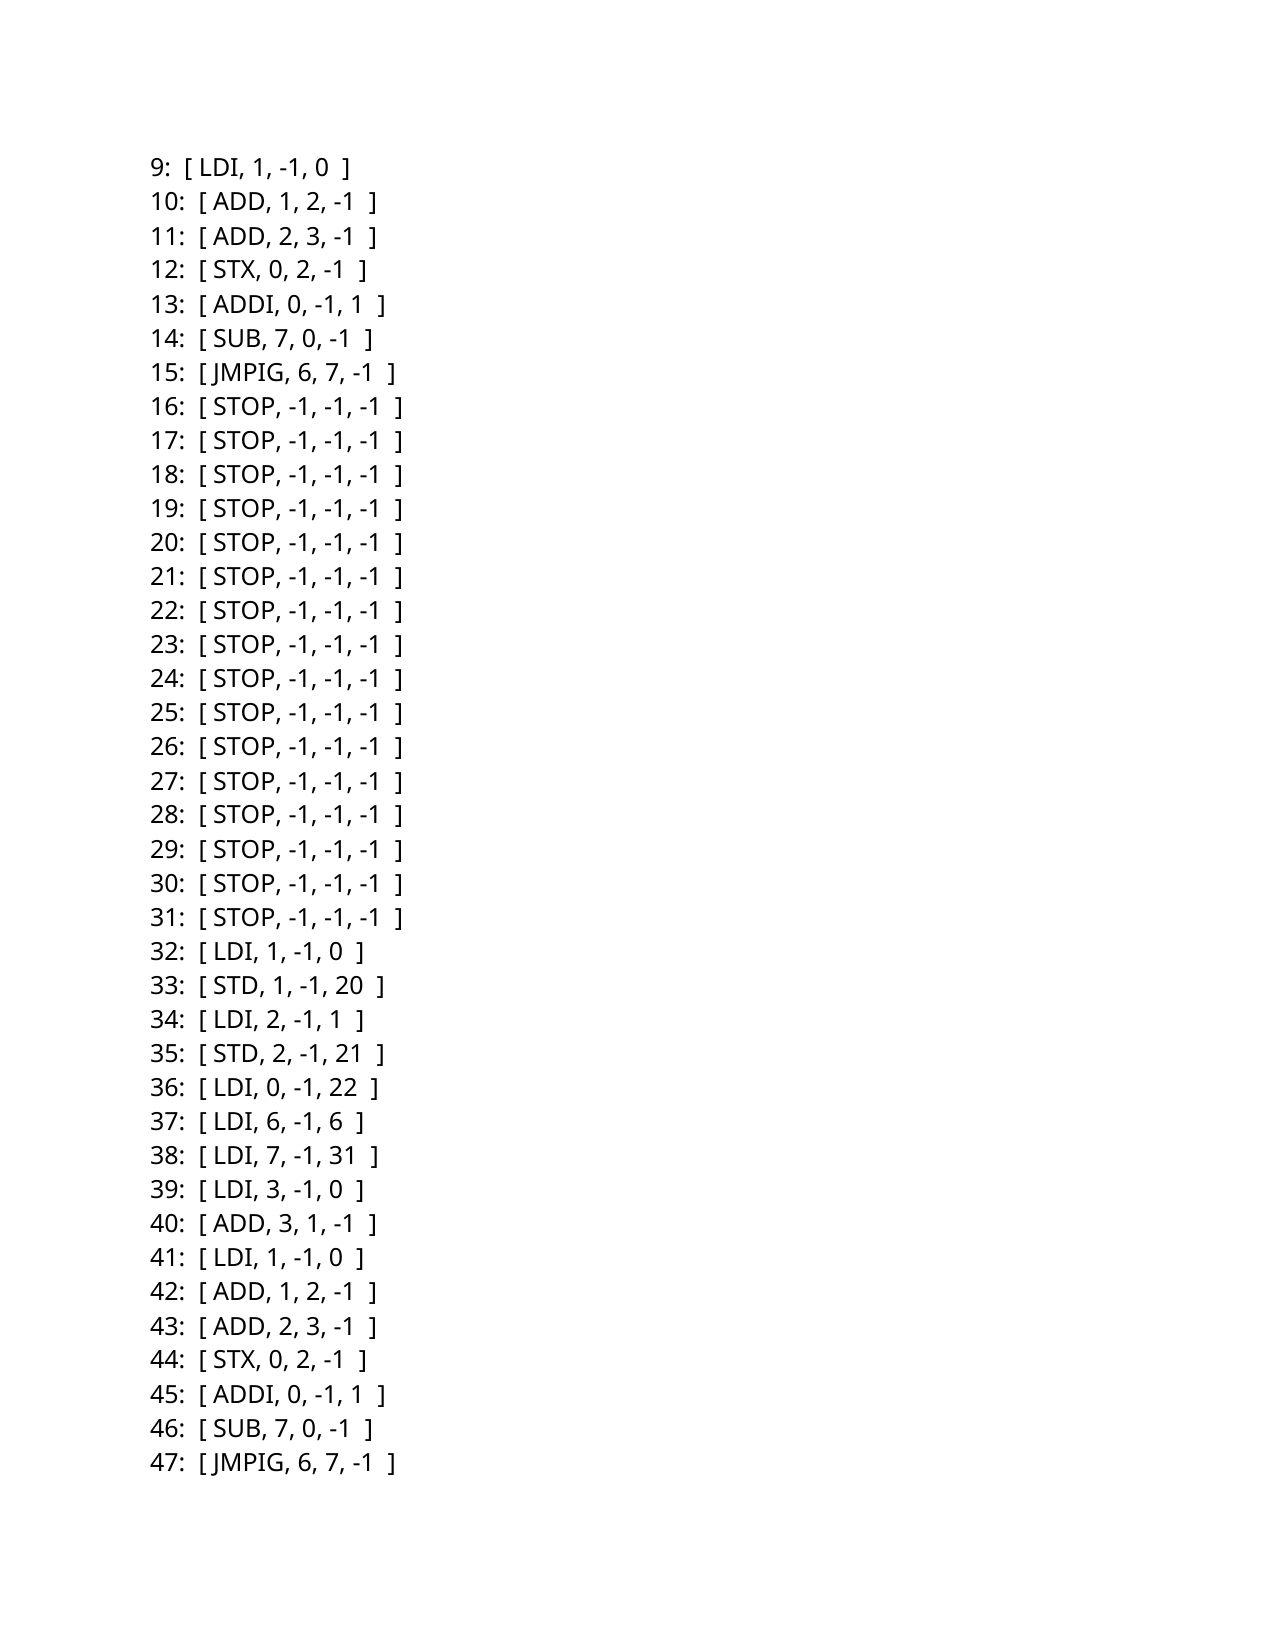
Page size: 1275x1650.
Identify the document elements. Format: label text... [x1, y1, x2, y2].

text 42: [ ADD, 1, 2, -1 ] [150, 1274, 1125, 1308]
text 15: [ JMPIG, 6, 7, -1 ] [150, 354, 1125, 388]
text 30: [ STOP, -1, -1, -1 ] [150, 865, 1125, 899]
text 31: [ STOP, -1, -1, -1 ] [150, 899, 1125, 933]
text 13: [ ADDI, 0, -1, 1 ] [150, 286, 1125, 320]
text 19: [ STOP, -1, -1, -1 ] [150, 491, 1125, 525]
text 34: [ LDI, 2, -1, 1 ] [150, 1002, 1125, 1036]
text 33: [ STD, 1, -1, 20 ] [150, 967, 1125, 1002]
text 38: [ LDI, 7, -1, 31 ] [150, 1138, 1125, 1172]
text 24: [ STOP, -1, -1, -1 ] [150, 661, 1125, 695]
text 39: [ LDI, 3, -1, 0 ] [150, 1172, 1125, 1206]
text 12: [ STX, 0, 2, -1 ] [150, 252, 1125, 286]
text 43: [ ADD, 2, 3, -1 ] [150, 1308, 1125, 1342]
text 9: [ LDI, 1, -1, 0 ] [150, 150, 1125, 184]
text 37: [ LDI, 6, -1, 6 ] [150, 1104, 1125, 1138]
text 36: [ LDI, 0, -1, 22 ] [150, 1070, 1125, 1104]
text 46: [ SUB, 7, 0, -1 ] [150, 1410, 1125, 1444]
text 17: [ STOP, -1, -1, -1 ] [150, 422, 1125, 457]
text 41: [ LDI, 1, -1, 0 ] [150, 1240, 1125, 1274]
text 44: [ STX, 0, 2, -1 ] [150, 1342, 1125, 1376]
text 40: [ ADD, 3, 1, -1 ] [150, 1206, 1125, 1240]
text 16: [ STOP, -1, -1, -1 ] [150, 388, 1125, 422]
text 45: [ ADDI, 0, -1, 1 ] [150, 1376, 1125, 1410]
text 35: [ STD, 2, -1, 21 ] [150, 1036, 1125, 1070]
text 14: [ SUB, 7, 0, -1 ] [150, 320, 1125, 354]
text 27: [ STOP, -1, -1, -1 ] [150, 763, 1125, 797]
text 22: [ STOP, -1, -1, -1 ] [150, 593, 1125, 627]
text 18: [ STOP, -1, -1, -1 ] [150, 457, 1125, 491]
text 29: [ STOP, -1, -1, -1 ] [150, 831, 1125, 865]
text 28: [ STOP, -1, -1, -1 ] [150, 797, 1125, 831]
text 10: [ ADD, 1, 2, -1 ] [150, 184, 1125, 218]
text 20: [ STOP, -1, -1, -1 ] [150, 525, 1125, 559]
text 23: [ STOP, -1, -1, -1 ] [150, 627, 1125, 661]
text 21: [ STOP, -1, -1, -1 ] [150, 559, 1125, 593]
text 32: [ LDI, 1, -1, 0 ] [150, 933, 1125, 967]
text 26: [ STOP, -1, -1, -1 ] [150, 729, 1125, 763]
text 25: [ STOP, -1, -1, -1 ] [150, 695, 1125, 729]
text 11: [ ADD, 2, 3, -1 ] [150, 218, 1125, 252]
text 47: [ JMPIG, 6, 7, -1 ] [150, 1444, 1125, 1478]
